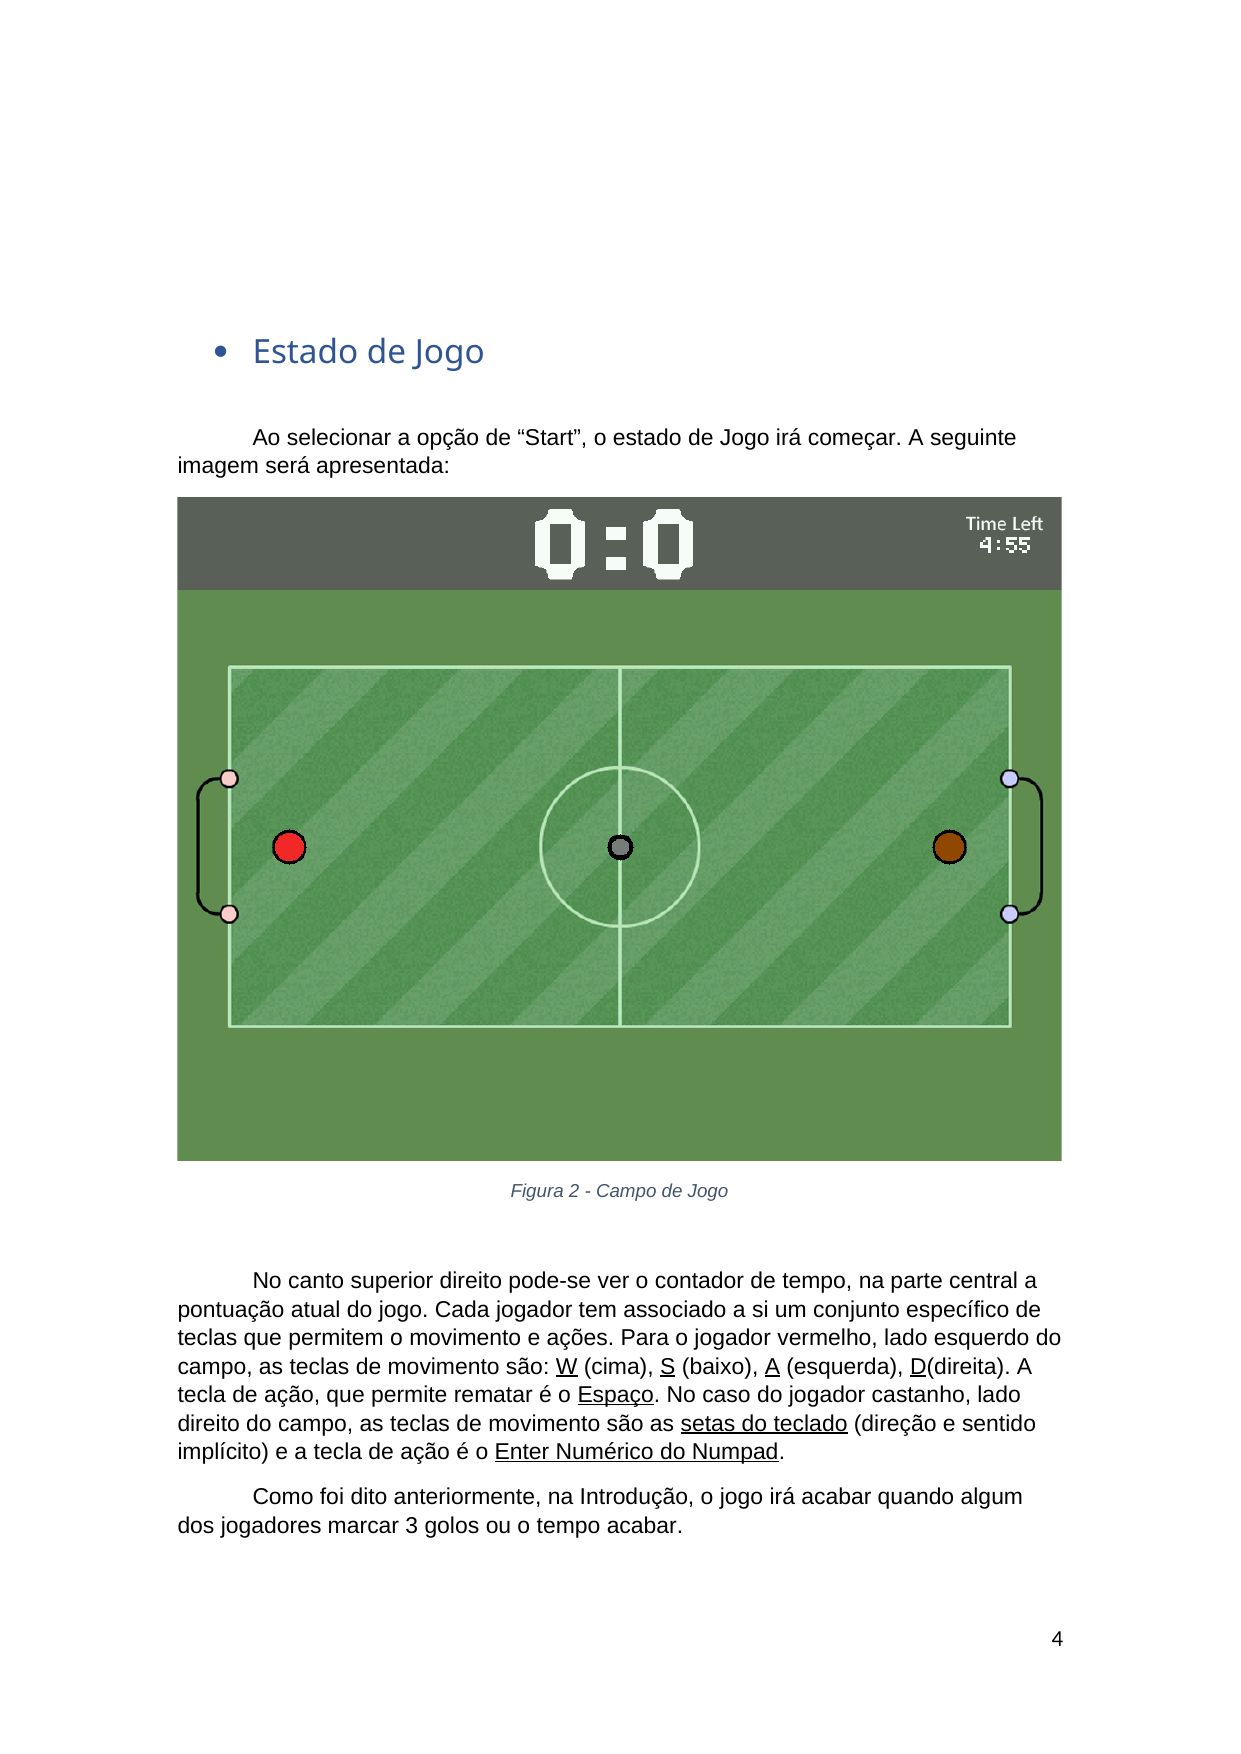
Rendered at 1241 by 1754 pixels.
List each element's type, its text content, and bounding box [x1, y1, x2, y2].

subtitle Estado de Jogo [215, 328, 1063, 373]
picture [177, 497, 1062, 1161]
text Figura 2 - Campo de Jogo [177, 1180, 1063, 1201]
text No canto superior direito pode-se ver o contador de tempo, na parte central a pontuação atual do jogo. Cada jogador tem associado a si um conjunto específico de teclas que permitem o movimento e ações. Para o jogador vermelho, lado esquerdo do campo, as teclas de movimento são: W (cima), S (baixo), A (esquerda), D(direita). A tecla de ação, que permite rematar é o Espaço. No caso do jogador castanho, lado direito do campo, as teclas de movimento são as setas do teclado (direção e sentido implícito) e a tecla de ação é o Enter Numérico do Numpad. [177, 1267, 1063, 1464]
text Como foi dito anteriormente, na Introdução, o jogo irá acabar quando algum dos jogadores marcar 3 golos ou o tempo acabar. [177, 1483, 1063, 1538]
text Ao selecionar a opção de “Start”, o estado de Jogo irá começar. A seguinte imagem será apresentada: [177, 424, 1063, 479]
